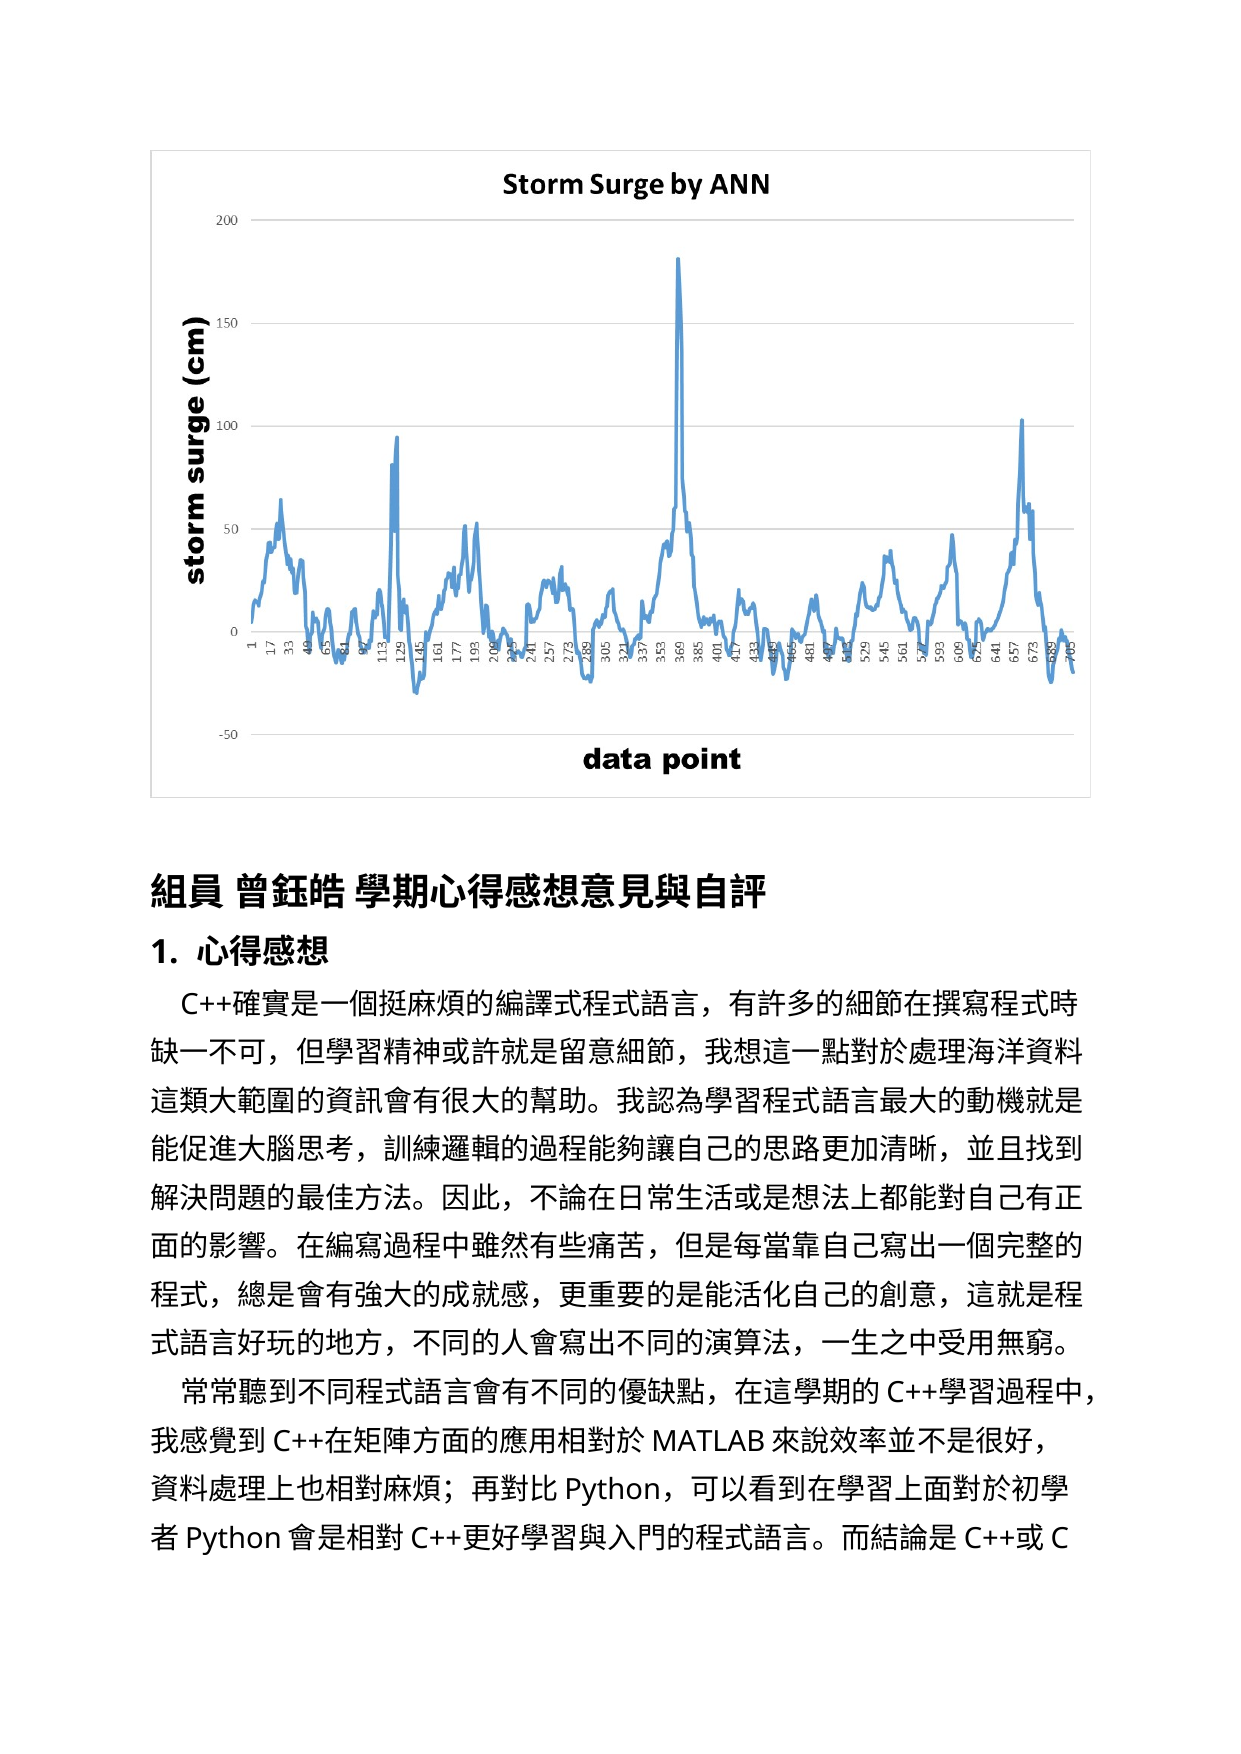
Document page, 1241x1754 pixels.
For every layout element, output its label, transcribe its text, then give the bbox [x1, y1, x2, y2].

text 1. 心得感想 [150, 924, 1090, 973]
text 組員 曾鈺皓 學期心得感想意見與自評 [150, 862, 1090, 916]
picture [150, 150, 1091, 798]
text C++確實是一個挺麻煩的編譯式程式語言，有許多的細節在撰寫程式時缺一不可，但學習精神或許就是留意細節，我想這一點對於處理海洋資料這類大範圍的資訊會有很大的幫助。我認為學習程式語言最大的動機就是能促進大腦思考，訓練邏輯的過程能夠讓自己的思路更加清晰，並且找到解決問題的最佳方法。因此，不論在日常生活或是想法上都能對自己有正面的影響。在編寫過程中雖然有些痛苦，但是每當靠自己寫出一個完整的程式，總是會有強大的成就感，更重要的是能活化自己的創意，這就是程式語言好玩的地方，不同的人會寫出不同的演算法，一生之中受用無窮。 [150, 980, 1090, 1362]
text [150, 1369, 1090, 1557]
